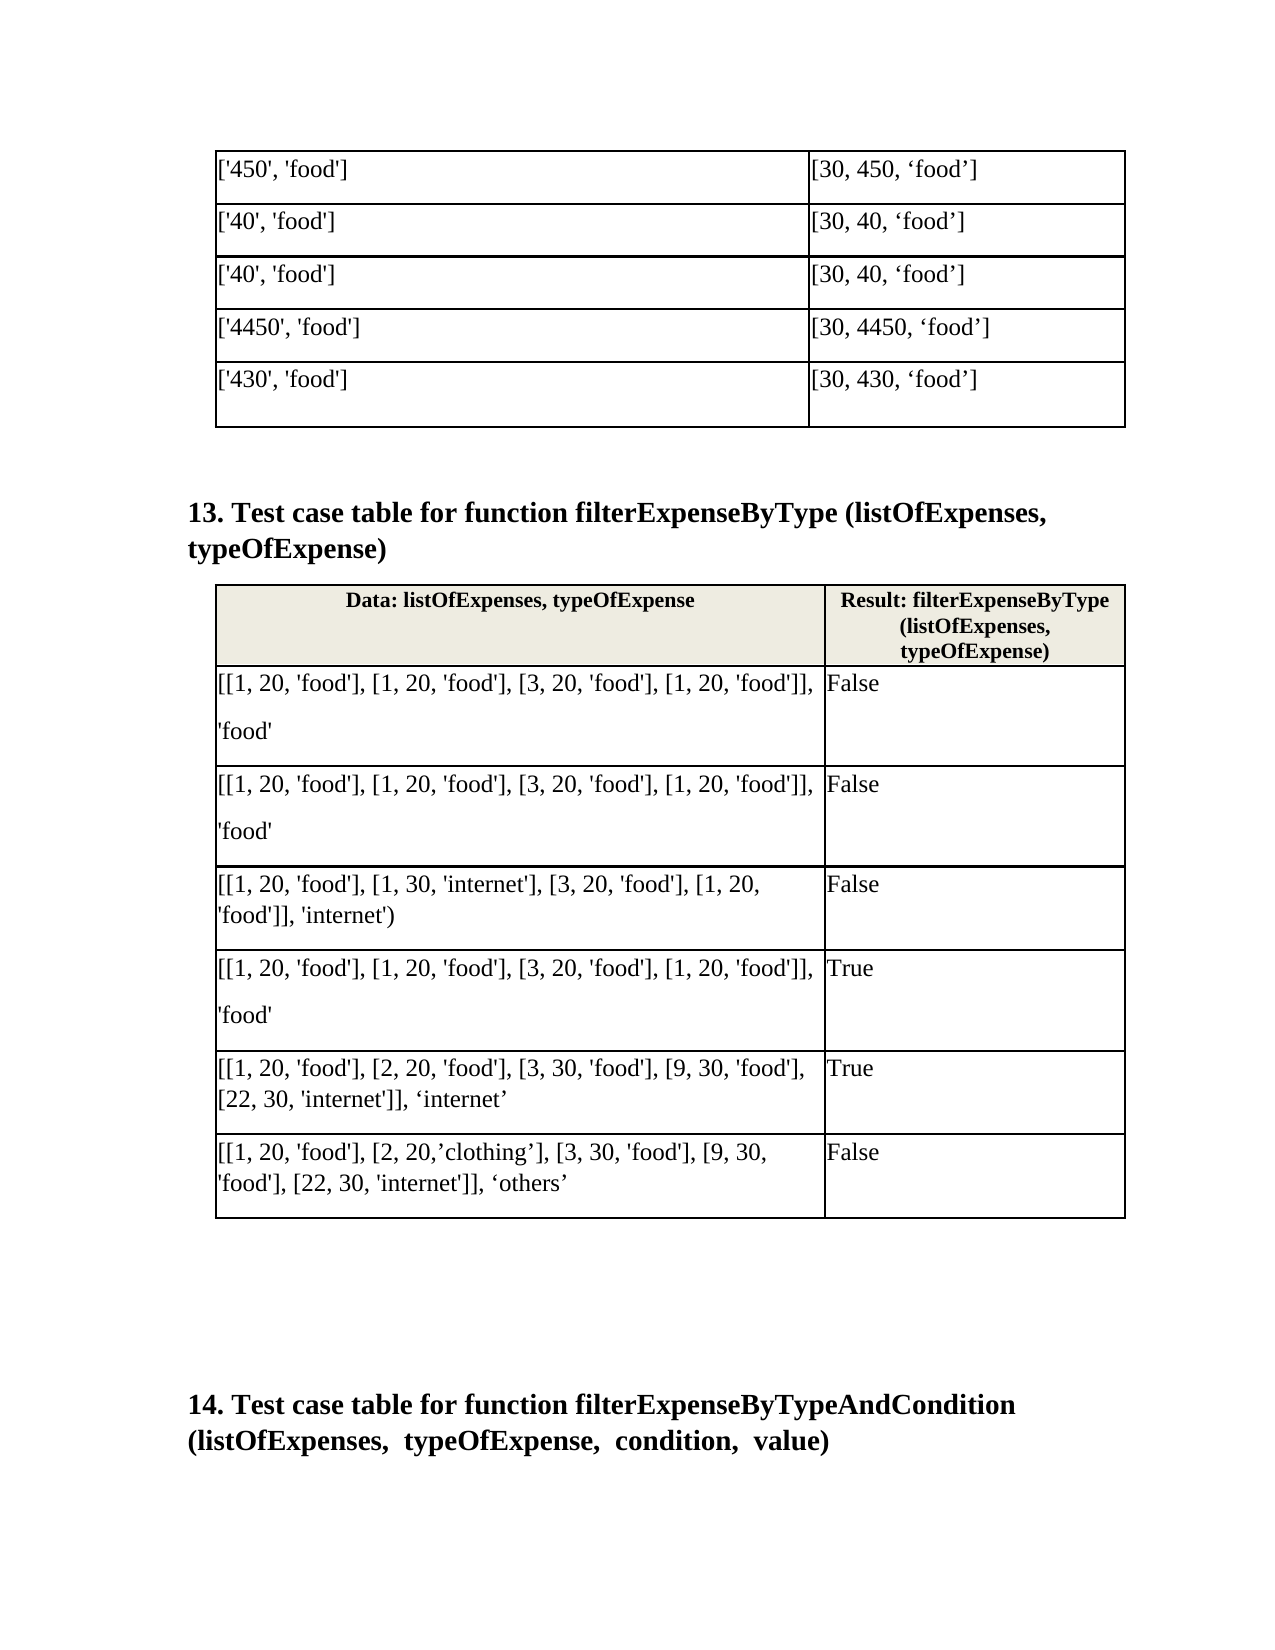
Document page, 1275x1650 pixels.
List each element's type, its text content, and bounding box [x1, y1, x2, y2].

table_cell False [826, 767, 1124, 865]
table_cell False [826, 1135, 1124, 1217]
table_cell ['4450', 'food'] [217, 310, 808, 361]
table_cell [30, 430, ‘food’] [810, 363, 1124, 426]
table_cell ['40', 'food'] [217, 205, 808, 255]
table_cell True [826, 951, 1124, 1049]
table_cell ['430', 'food'] [217, 363, 808, 426]
table_cell [[1, 20, 'food'], [2, 20, 'food'], [3, 30, 'food'], [9, 30, 'food'], [22, 30, 'internet']], ‘internet’ [217, 1052, 824, 1133]
table_cell False [826, 667, 1124, 765]
table_cell [[1, 20, 'food'], [1, 30, 'internet'], [3, 20, 'food'], [1, 20, 'food']], 'internet') [217, 868, 824, 949]
table_cell ['40', 'food'] [217, 258, 808, 308]
table_cell [30, 40, ‘food’] [810, 205, 1124, 255]
table_cell [[1, 20, 'food'], [1, 20, 'food'], [3, 20, 'food'], [1, 20, 'food']], 'food' [217, 767, 824, 865]
table_cell [[1, 20, 'food'], [1, 20, 'food'], [3, 20, 'food'], [1, 20, 'food']], 'food' [217, 951, 824, 1049]
table_cell [30, 40, ‘food’] [810, 258, 1124, 308]
table_cell True [826, 1052, 1124, 1133]
table_header Result: filterExpenseByType (listOfExpenses, typeOfExpense) [826, 586, 1124, 664]
text 13. Test case table for function filterExpenseByType (listOfExpenses, typeOfExpense) [187, 495, 1125, 564]
table_cell [[1, 20, 'food'], [2, 20,’clothing’], [3, 30, 'food'], [9, 30, 'food'], [22, 30, 'internet']], ‘others’ [217, 1135, 824, 1217]
table_cell [30, 450, ‘food’] [810, 152, 1124, 203]
table_cell False [826, 868, 1124, 949]
table_cell [[1, 20, 'food'], [1, 20, 'food'], [3, 20, 'food'], [1, 20, 'food']], 'food' [217, 667, 824, 765]
table_header Data: listOfExpenses, typeOfExpense [217, 586, 824, 664]
table_cell ['450', 'food'] [217, 152, 808, 203]
table_cell [30, 4450, ‘food’] [810, 310, 1124, 361]
text 14. Test case table for function filterExpenseByTypeAndCondition (listOfExpenses, typeOfExpense, condition, value) [187, 1387, 1125, 1457]
